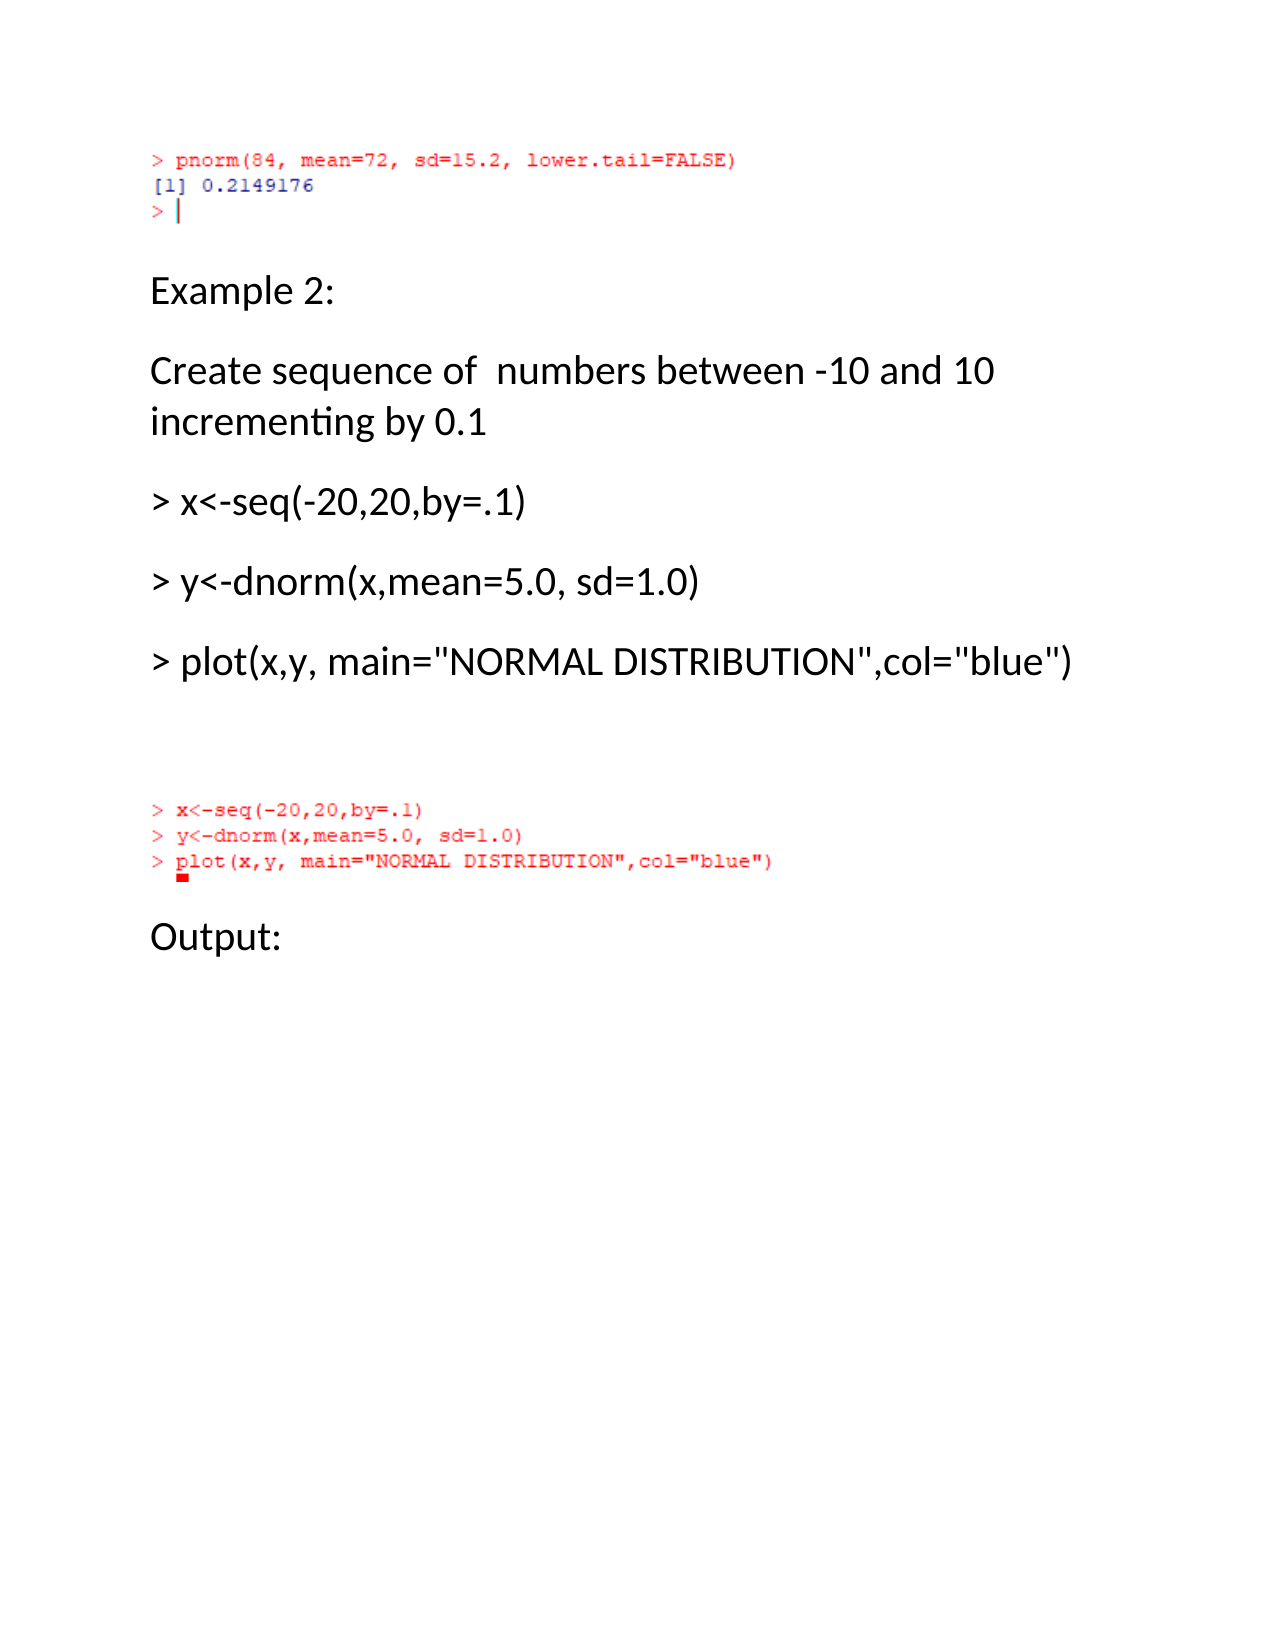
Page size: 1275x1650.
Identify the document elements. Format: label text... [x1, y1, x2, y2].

picture [150, 794, 812, 882]
text > plot(x,y, main="NORMAL DISTRIBUTION",col="blue") [150, 635, 1125, 686]
text Output: [150, 910, 1125, 961]
picture [150, 150, 766, 235]
text Create sequence of numbers between -10 and 10 incrementing by 0.1 [150, 344, 1125, 446]
text Example 2: [150, 264, 1125, 315]
text > y<-dnorm(x,mean=5.0, sd=1.0) [150, 555, 1125, 606]
text > x<-seq(-20,20,by=.1) [150, 475, 1125, 526]
